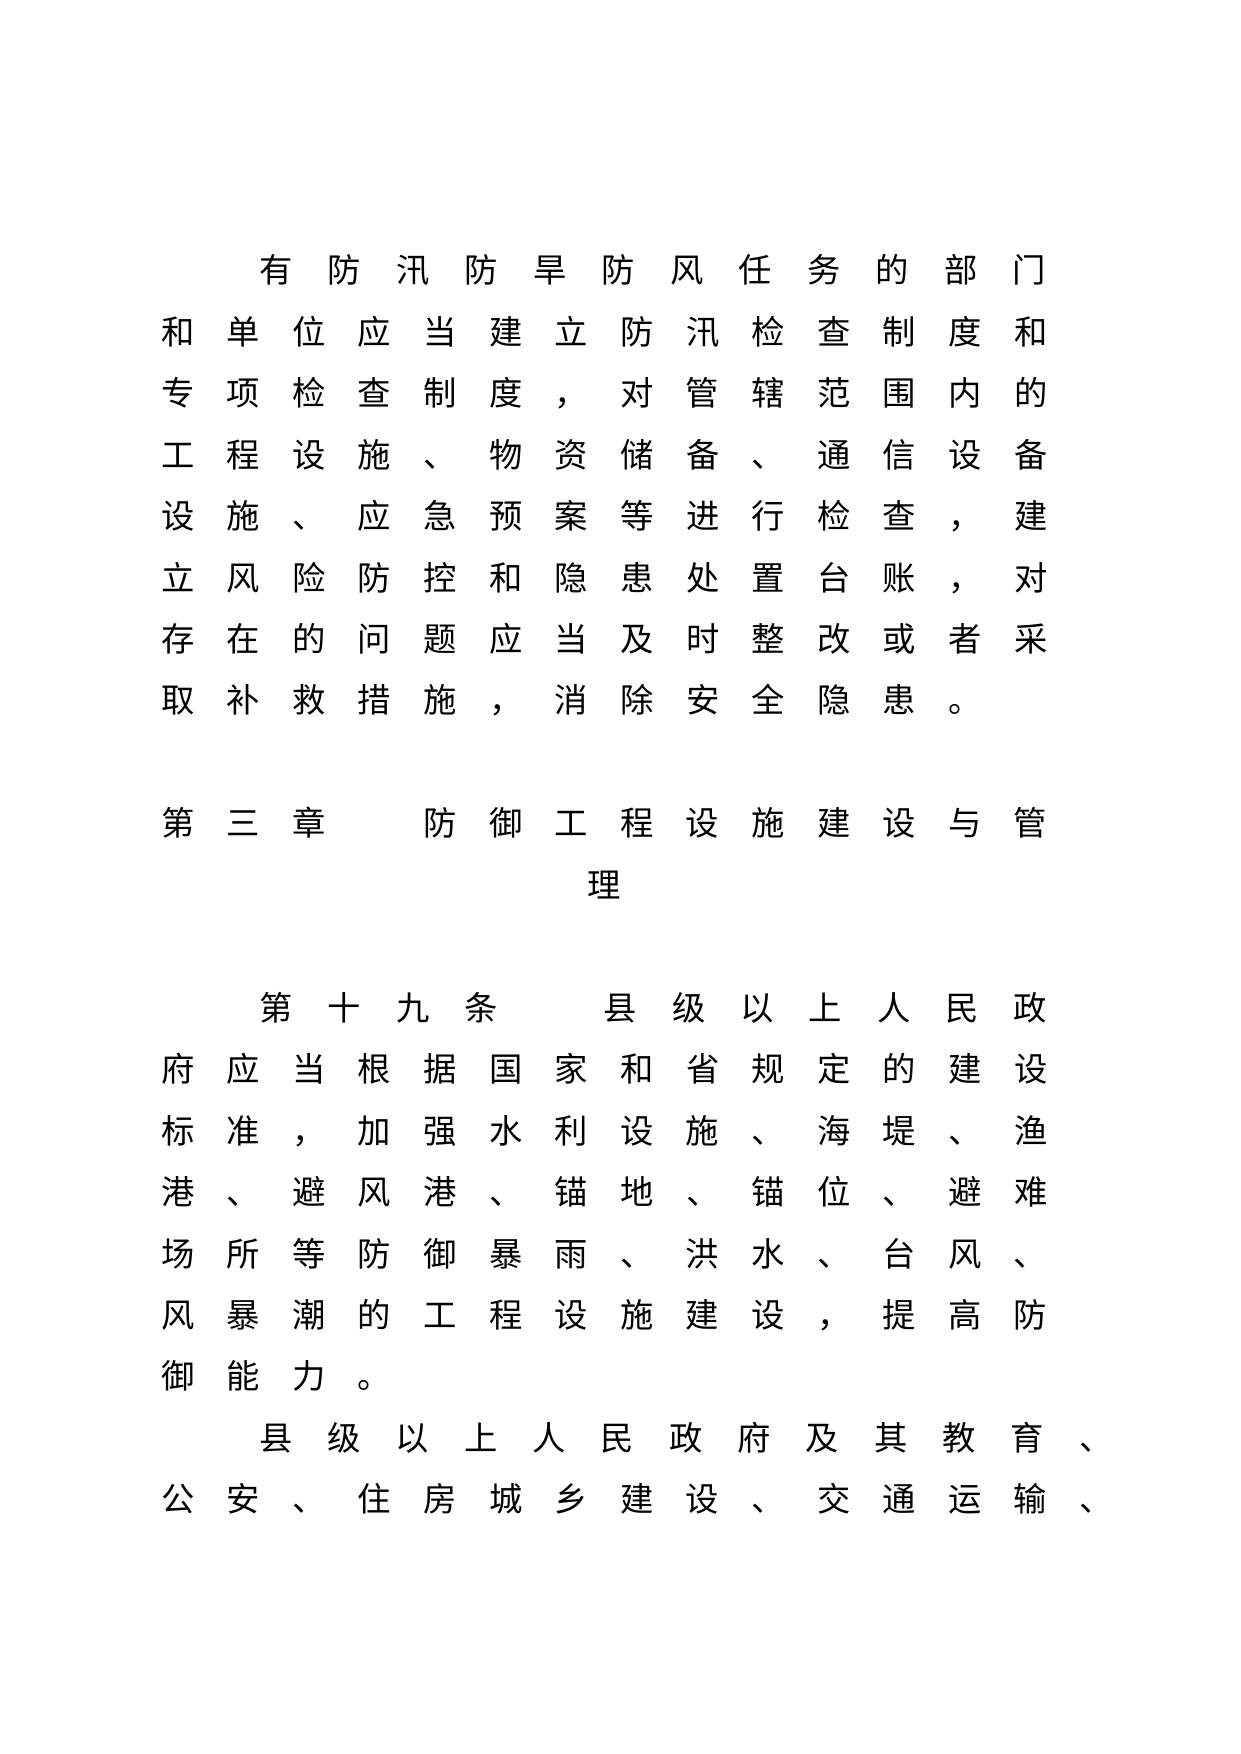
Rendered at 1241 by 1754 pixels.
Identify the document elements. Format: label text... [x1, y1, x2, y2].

text 第十九条 县级以上人民政府应当根据国家和省规定的建设标准，加强水利设施、海堤、渔港、避风港、锚地、锚位、避难场所等防御暴雨、洪水、台风、风暴潮的工程设施建设，提高防御能力。 [161, 975, 1079, 1405]
text 第三章 防御工程设施建设与管理 [161, 791, 1079, 913]
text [161, 1405, 1079, 1528]
text 有防汛防旱防风任务的部门和单位应当建立防汛检查制度和专项检查制度，对管辖范围内的工程设施、物资储备、通信设备设施、应急预案等进行检查，建立风险防控和隐患处置台账，对存在的问题应当及时整改或者采取补救措施，消除安全隐患。 [161, 237, 1079, 729]
